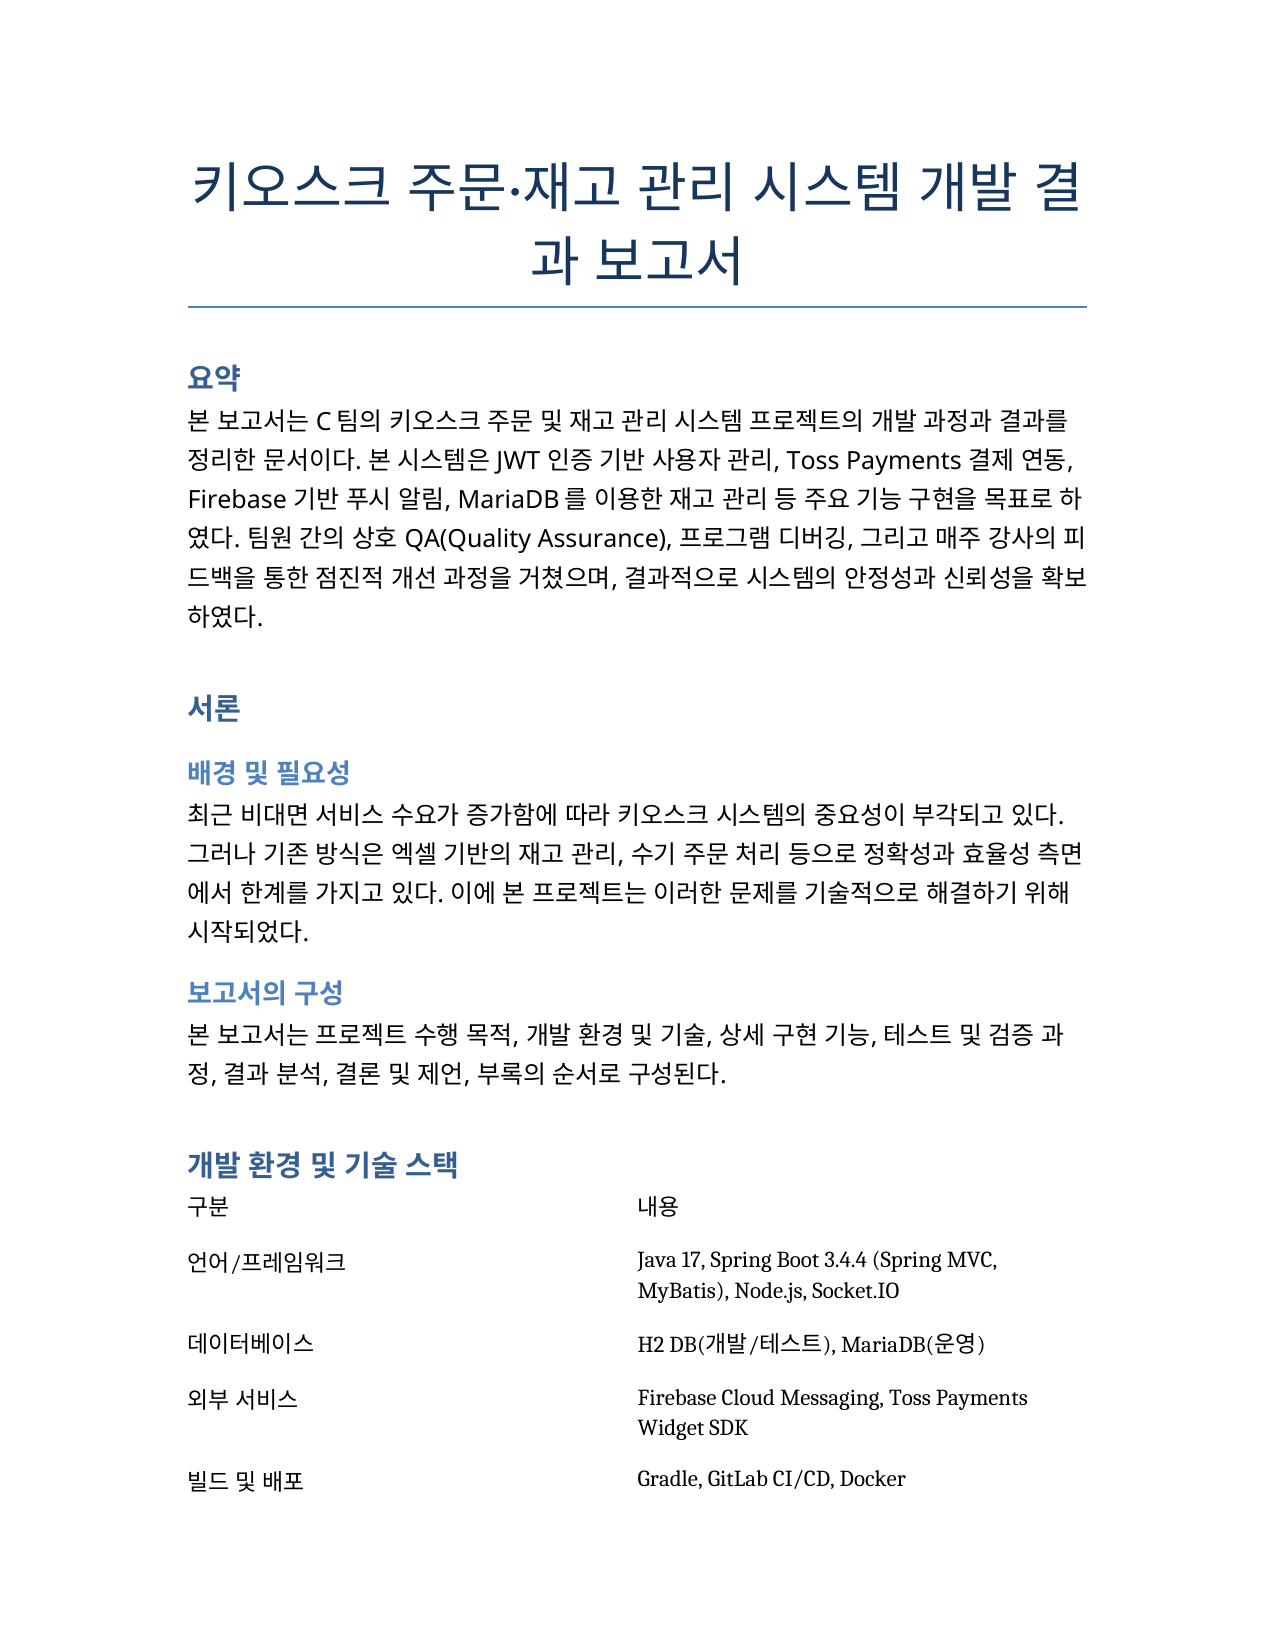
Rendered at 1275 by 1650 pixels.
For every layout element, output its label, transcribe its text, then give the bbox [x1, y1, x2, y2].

table_header 내용 [626, 1191, 1076, 1247]
table_cell 빌드 및 배포 [176, 1466, 626, 1497]
text 본 보고서는 프로젝트 수행 목적, 개발 환경 및 기술, 상세 구현 기능, 테스트 및 검증 과정, 결과 분석, 결론 및 제언, 부록의 순서로 구성된다. [187, 1017, 1087, 1091]
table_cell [626, 1466, 1076, 1497]
text 최근 비대면 서비스 수요가 증가함에 따라 키오스크 시스템의 중요성이 부각되고 있다. 그러나 기존 방식은 엑셀 기반의 재고 관리, 수기 주문 처리 등으로 정확성과 효율성 측면에서 한계를 가지고 있다. 이에 본 프로젝트는 이러한 문제를 기술적으로 해결하기 위해 시작되었다. [187, 797, 1087, 949]
title 키오스크 주문·재고 관리 시스템 개발 결과 보고서 [187, 150, 1087, 308]
table_cell 데이터베이스 [176, 1329, 626, 1384]
subtitle 요약 [187, 358, 1087, 398]
subtitle 보고서의 구성 [187, 975, 1087, 1012]
subtitle 서론 [187, 688, 1087, 728]
table_cell 외부 서비스 [176, 1384, 626, 1466]
subtitle 배경 및 필요성 [187, 755, 1087, 792]
table_cell Java 17, Spring Boot 3.4.4 (Spring MVC, MyBatis), Node.js, Socket.IO [626, 1247, 1076, 1328]
table_cell H2 DB(개발/테스트), MariaDB(운영) [626, 1329, 1076, 1384]
subtitle 개발 환경 및 기술 스택 [187, 1146, 1087, 1185]
text 본 보고서는 C팀의 키오스크 주문 및 재고 관리 시스템 프로젝트의 개발 과정과 결과를 정리한 문서이다. 본 시스템은 JWT 인증 기반 사용자 관리, Toss Payments 결제 연동, Firebase 기반 푸시 알림, MariaDB를 이용한 재고 관리 등 주요 기능 구현을 목표로 하였다. 팀원 간의 상호 QA(Quality Assurance), 프로그램 디버깅, 그리고 매주 강사의 피드백을 통한 점진적 개선 과정을 거쳤으며, 결과적으로 시스템의 안정성과 신뢰성을 확보하였다. [187, 403, 1087, 633]
table_cell 언어/프레임워크 [176, 1247, 626, 1328]
table_cell Firebase Cloud Messaging, Toss Payments Widget SDK [626, 1384, 1076, 1466]
table_header 구분 [176, 1191, 626, 1247]
